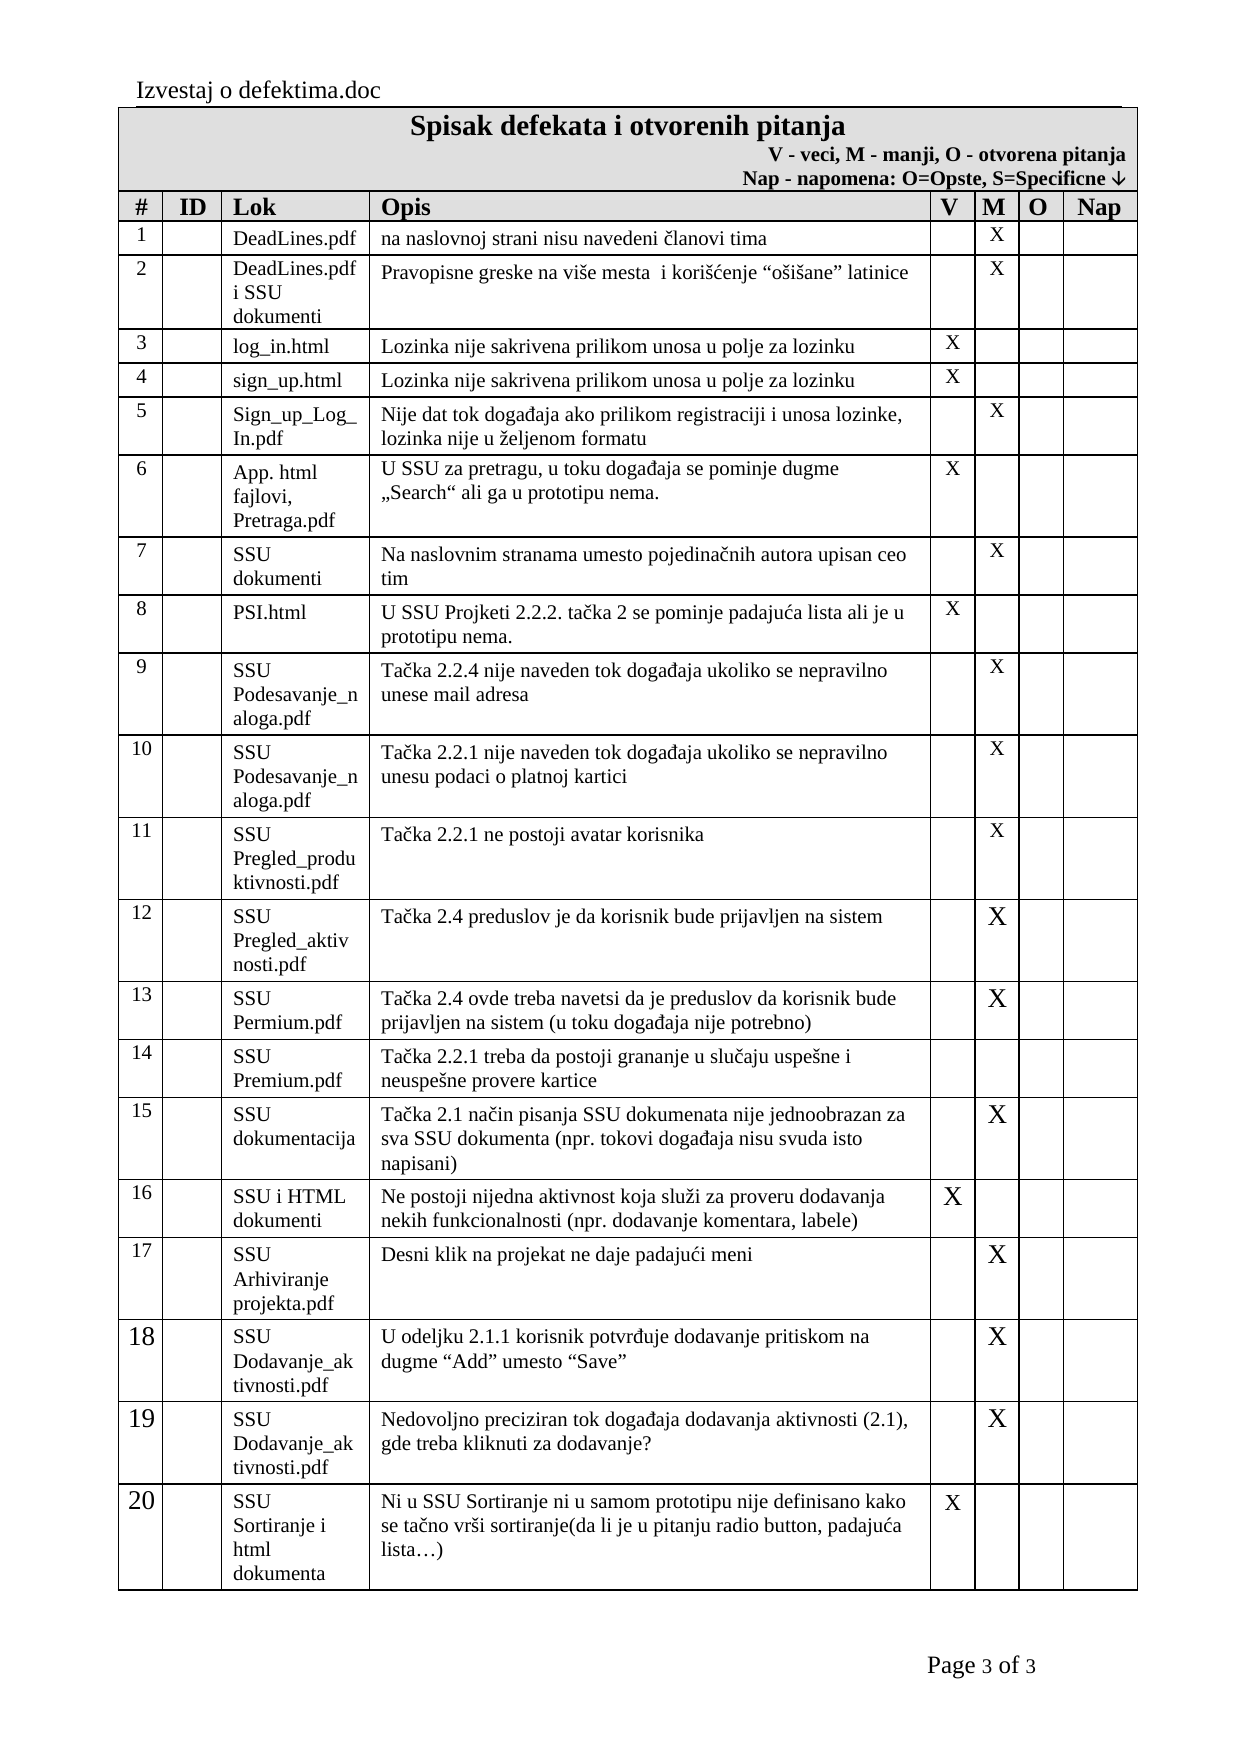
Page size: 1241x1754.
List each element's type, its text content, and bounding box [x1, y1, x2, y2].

table_cell X [976, 982, 1018, 1038]
table_cell [1020, 1238, 1063, 1319]
table_cell [1020, 538, 1063, 594]
table_cell [1064, 1402, 1137, 1483]
table_cell [1064, 1180, 1137, 1237]
table_cell [1020, 654, 1063, 734]
table_cell [976, 1485, 1018, 1589]
table_cell 10 [119, 736, 162, 816]
table_cell [1064, 538, 1137, 594]
table_cell [1064, 736, 1137, 816]
table_cell [976, 1040, 1018, 1097]
table_cell [1064, 1238, 1137, 1319]
table_cell Nije dat tok događaja ako prilikom registraciji i unosa lozinke, lozinka nije u željenom formatu [370, 398, 930, 454]
table_cell [1064, 1098, 1137, 1179]
table_cell DeadLines.pdf i SSU dokumenti [222, 256, 369, 328]
table_cell [1064, 330, 1137, 362]
table_cell SSU Podesavanje_naloga.pdf [222, 736, 369, 816]
table_cell 4 [119, 364, 162, 396]
table_cell [1064, 900, 1137, 981]
table_cell [163, 1040, 221, 1097]
table_cell [1064, 596, 1137, 652]
table_cell [1020, 364, 1063, 396]
table_cell [1020, 456, 1063, 536]
table_cell X [976, 1402, 1018, 1483]
table_cell SSU Permium.pdf [222, 982, 369, 1038]
table_cell [931, 538, 974, 594]
table_cell [1064, 398, 1137, 454]
table_cell SSU dokumentacija [222, 1098, 369, 1179]
table_cell [1064, 654, 1137, 734]
table_cell X [976, 1238, 1018, 1319]
table_cell Sign_up_Log_In.pdf [222, 398, 369, 454]
table_cell U SSU Projketi 2.2.2. tačka 2 se pominje padajuća lista ali je u prototipu nema. [370, 596, 930, 652]
table_cell App. html fajlovi, Pretraga.pdf [222, 456, 369, 536]
table_cell [931, 222, 974, 254]
table_cell [931, 736, 974, 816]
table_cell [163, 736, 221, 816]
table_cell X [931, 364, 974, 396]
table_cell X [976, 398, 1018, 454]
table_cell [1020, 818, 1063, 898]
table_cell SSU Premium.pdf [222, 1040, 369, 1097]
table_cell 9 [119, 654, 162, 734]
table_cell Ne postoji nijedna aktivnost koja služi za proveru dodavanja nekih funkcionalnosti (npr. dodavanje komentara, labele) [370, 1180, 930, 1237]
table_cell [163, 330, 221, 362]
table_cell M [976, 192, 1018, 220]
table_cell SSU i HTML dokumenti [222, 1180, 369, 1237]
table_cell [931, 982, 974, 1038]
table_cell O [1020, 192, 1063, 220]
table_cell 12 [119, 900, 162, 981]
table_cell X [976, 256, 1018, 328]
table_cell [976, 1180, 1018, 1237]
table_cell [1020, 982, 1063, 1038]
table_cell SSU Sortiranje i html dokumenta [222, 1485, 369, 1589]
table_cell [1064, 1040, 1137, 1097]
table_cell [163, 1098, 221, 1179]
table_cell Desni klik na projekat ne daje padajući meni [370, 1238, 930, 1319]
table_cell X [976, 818, 1018, 898]
table_cell 3 [119, 330, 162, 362]
table_cell [931, 1320, 974, 1401]
table_cell [1020, 1180, 1063, 1237]
table_cell [163, 654, 221, 734]
table_cell X [976, 222, 1018, 254]
table_cell [976, 596, 1018, 652]
table_cell 6 [119, 456, 162, 536]
table_cell Opis [370, 192, 930, 220]
table_cell Tačka 2.4 preduslov je da korisnik bude prijavljen na sistem [370, 900, 930, 981]
table_cell log_in.html [222, 330, 369, 362]
table_cell X [976, 900, 1018, 981]
table_cell SSU Pregled_produktivnosti.pdf [222, 818, 369, 898]
table_cell Na naslovnim stranama umesto pojedinačnih autora upisan ceo tim [370, 538, 930, 594]
table_cell SSU Dodavanje_aktivnosti.pdf [222, 1402, 369, 1483]
table_cell [163, 398, 221, 454]
table_cell 5 [119, 398, 162, 454]
table_cell [1064, 256, 1137, 328]
table_cell Tačka 2.2.4 nije naveden tok događaja ukoliko se nepravilno unese mail adresa [370, 654, 930, 734]
table_cell SSU Podesavanje_naloga.pdf [222, 654, 369, 734]
table_cell 14 [119, 1040, 162, 1097]
table_cell [931, 818, 974, 898]
table_cell [1020, 1098, 1063, 1179]
table_cell [931, 398, 974, 454]
table_cell [163, 900, 221, 981]
table_cell [163, 1402, 221, 1483]
table_cell X [931, 1485, 974, 1589]
table_cell X [976, 538, 1018, 594]
table_cell [931, 654, 974, 734]
table_cell [931, 1238, 974, 1319]
table_cell 13 [119, 982, 162, 1038]
table_cell na naslovnoj strani nisu navedeni članovi tima [370, 222, 930, 254]
table_cell X [976, 1320, 1018, 1401]
table_cell [163, 982, 221, 1038]
table_cell [163, 1238, 221, 1319]
table_cell # [119, 192, 162, 220]
table_cell 11 [119, 818, 162, 898]
table_cell Tačka 2.2.1 ne postoji avatar korisnika [370, 818, 930, 898]
table_cell V [931, 192, 974, 220]
table_cell [1020, 398, 1063, 454]
table_cell [1064, 818, 1137, 898]
table_cell Lok [222, 192, 369, 220]
table_cell X [976, 654, 1018, 734]
table_cell U odeljku 2.1.1 korisnik potvrđuje dodavanje pritiskom na dugme “Add” umesto “Save” [370, 1320, 930, 1401]
table_cell SSU Arhiviranje projekta.pdf [222, 1238, 369, 1319]
table_cell SSU Dodavanje_aktivnosti.pdf [222, 1320, 369, 1401]
table_header Spisak defekata i otvorenih pitanja V - veci, M - manji, O - otvorena pitanja Nap - napomena: O=Opste, S=Specificne 🡫 [119, 108, 1137, 190]
table_cell [931, 1098, 974, 1179]
table_cell X [976, 1098, 1018, 1179]
table_cell [1064, 1485, 1137, 1589]
table_cell Lozinka nije sakrivena prilikom unosa u polje za lozinku [370, 330, 930, 362]
table_cell [163, 456, 221, 536]
table_cell [1064, 456, 1137, 536]
table_cell ID [163, 192, 221, 220]
table_cell [163, 818, 221, 898]
table_cell [976, 456, 1018, 536]
table_cell Nap [1064, 192, 1137, 220]
table_cell [1064, 364, 1137, 396]
table_cell Tačka 2.4 ovde treba navetsi da je preduslov da korisnik bude prijavljen na sistem (u toku događaja nije potrebno) [370, 982, 930, 1038]
table_cell [1020, 1402, 1063, 1483]
table_cell Ni u SSU Sortiranje ni u samom prototipu nije definisano kako se tačno vrši sortiranje(da li je u pitanju radio button, padajuća lista…) [370, 1485, 930, 1589]
table_cell [931, 900, 974, 981]
table_cell [163, 256, 221, 328]
table_cell [163, 222, 221, 254]
table_cell [931, 256, 974, 328]
table_cell Nedovoljno preciziran tok događaja dodavanja aktivnosti (2.1), gde treba kliknuti za dodavanje? [370, 1402, 930, 1483]
table_cell Lozinka nije sakrivena prilikom unosa u polje za lozinku [370, 364, 930, 396]
table_cell 15 [119, 1098, 162, 1179]
table_cell [1020, 330, 1063, 362]
table_cell U SSU za pretragu, u toku događaja se pominje dugme „Search“ ali ga u prototipu nema. [370, 456, 930, 536]
table_cell [931, 1040, 974, 1097]
table_cell 18 [119, 1320, 162, 1401]
table_cell [1020, 256, 1063, 328]
table_cell [1064, 222, 1137, 254]
table_cell [163, 1320, 221, 1401]
table_cell SSU dokumenti [222, 538, 369, 594]
table_cell [976, 364, 1018, 396]
table_cell X [976, 736, 1018, 816]
table_cell Pravopisne greske na više mesta i korišćenje “ošišane” latinice [370, 256, 930, 328]
table_cell [1020, 596, 1063, 652]
table_cell [163, 538, 221, 594]
table_cell [1020, 1040, 1063, 1097]
table_cell [1020, 1485, 1063, 1589]
table_cell [163, 364, 221, 396]
table_cell X [931, 1180, 974, 1237]
table_cell 20 [119, 1485, 162, 1589]
table_cell sign_up.html [222, 364, 369, 396]
table_cell [976, 330, 1018, 362]
table_cell X [931, 596, 974, 652]
table_cell PSI.html [222, 596, 369, 652]
table_cell 8 [119, 596, 162, 652]
table_cell [163, 596, 221, 652]
table_cell Tačka 2.1 način pisanja SSU dokumenata nije jednoobrazan za sva SSU dokumenta (npr. tokovi događaja nisu svuda isto napisani) [370, 1098, 930, 1179]
table_cell X [931, 456, 974, 536]
table_cell 2 [119, 256, 162, 328]
table_cell [163, 1485, 221, 1589]
table_cell DeadLines.pdf [222, 222, 369, 254]
table_cell 16 [119, 1180, 162, 1237]
table_cell [1020, 900, 1063, 981]
table_cell 19 [119, 1402, 162, 1483]
table_cell 7 [119, 538, 162, 594]
table_cell X [931, 330, 974, 362]
table_cell SSU Pregled_aktivnosti.pdf [222, 900, 369, 981]
table_cell [931, 1402, 974, 1483]
table_cell 1 [119, 222, 162, 254]
table_cell [1020, 736, 1063, 816]
table_cell [1064, 982, 1137, 1038]
table_cell [1020, 1320, 1063, 1401]
table_cell Tačka 2.2.1 nije naveden tok događaja ukoliko se nepravilno unesu podaci o platnoj kartici [370, 736, 930, 816]
table_cell Tačka 2.2.1 treba da postoji grananje u slučaju uspešne i neuspešne provere kartice [370, 1040, 930, 1097]
table_cell 17 [119, 1238, 162, 1319]
table_cell [163, 1180, 221, 1237]
table_cell [1020, 222, 1063, 254]
table_cell [1064, 1320, 1137, 1401]
